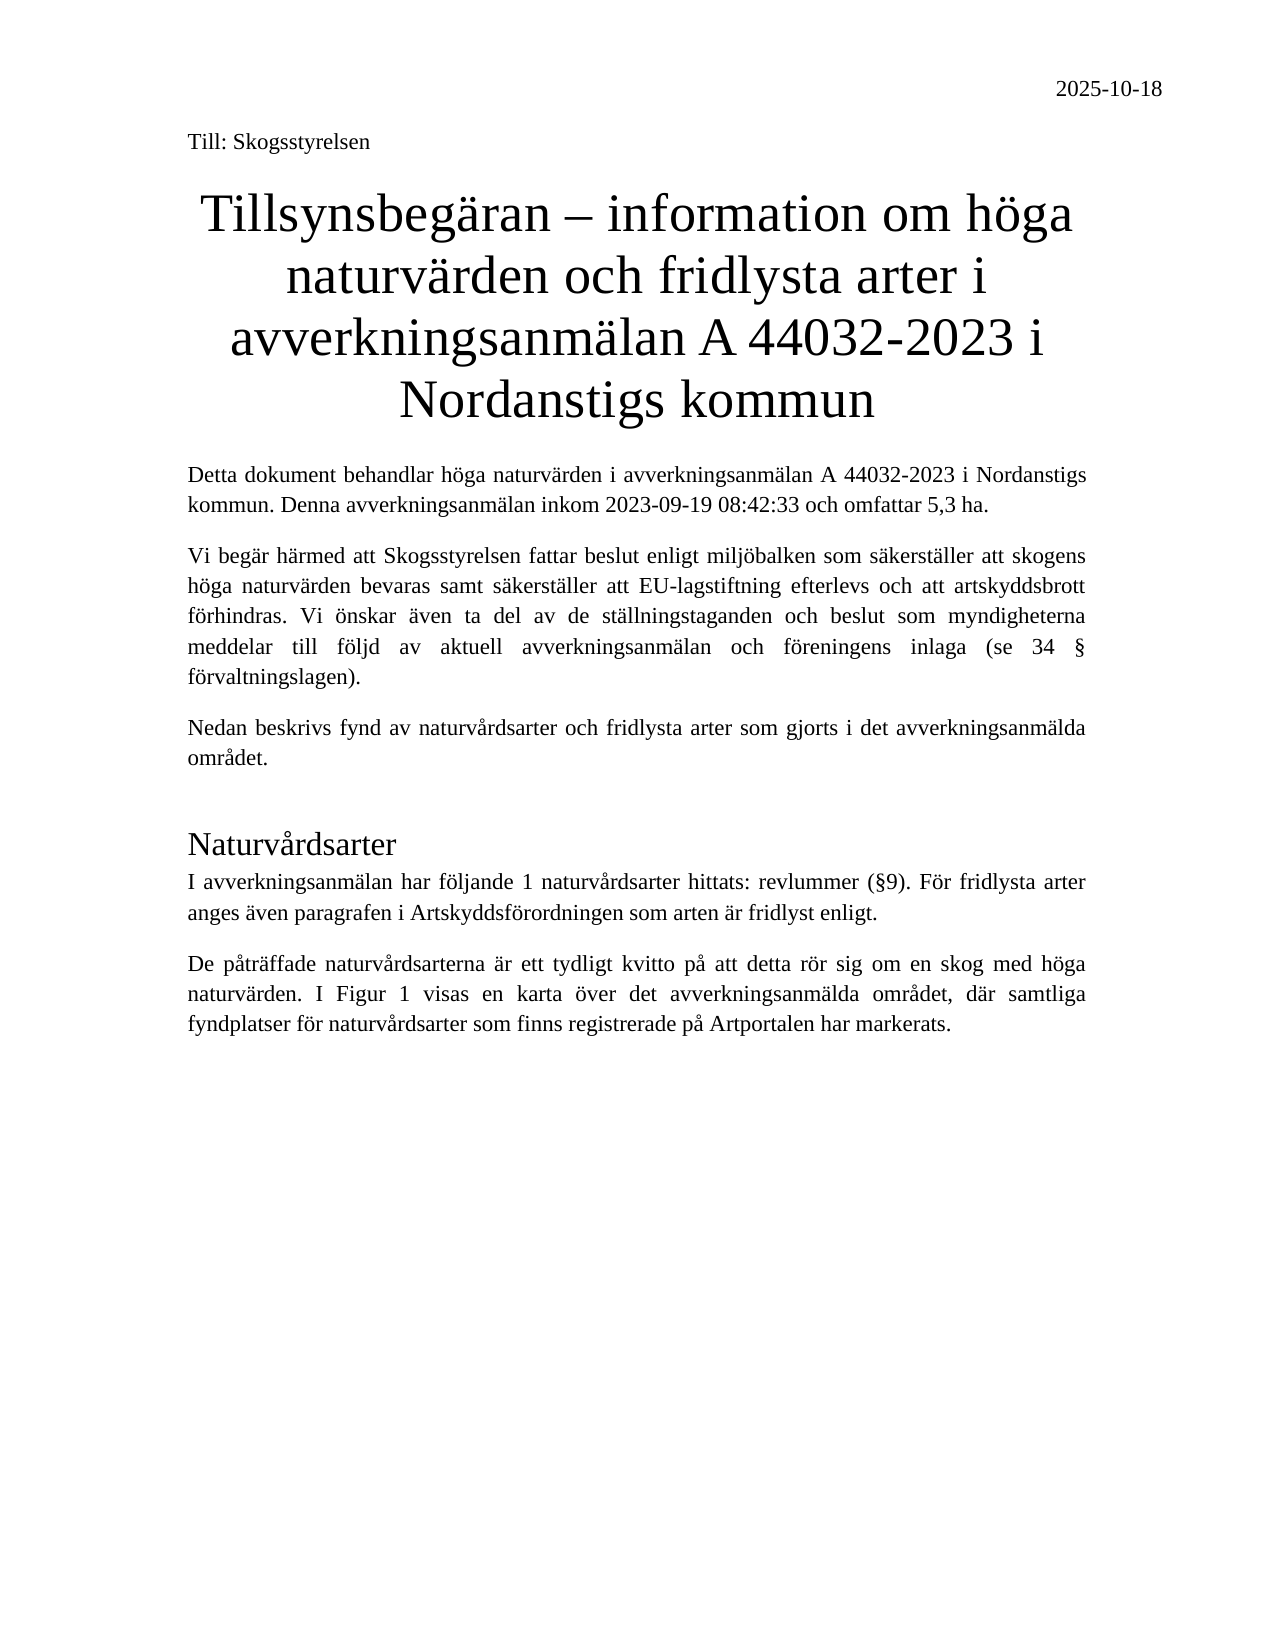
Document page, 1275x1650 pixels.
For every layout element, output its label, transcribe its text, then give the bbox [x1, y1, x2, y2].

text De påträffade naturvårdsarterna är ett tydligt kvitto på att detta rör sig om en skog med höga naturvärden. I Figur 1 visas en karta över det avverkningsanmälda området, där samtliga fyndplatser för naturvårdsarter som finns registrerade på Artportalen har markerats. [187, 950, 1087, 1036]
text Detta dokument behandlar höga naturvärden i avverkningsanmälan A 44032-2023 i Nordanstigs kommun. Denna avverkningsanmälan inkom 2023-09-19 08:42:33 och omfattar 5,3 ha. [187, 461, 1087, 517]
subtitle Naturvårdsarter [187, 824, 1087, 863]
text I avverkningsanmälan har följande 1 naturvårdsarter hittats: revlummer (§9). För fridlysta arter anges även paragrafen i Artskyddsförordningen som arten är fridlyst enligt. [187, 868, 1087, 925]
text Vi begär härmed att Skogsstyrelsen fattar beslut enligt miljöbalken som säkerställer att skogens höga naturvärden bevaras samt säkerställer att EU-lagstiftning efterlevs och att artskyddsbrott förhindras. Vi önskar även ta del av de ställningstaganden och beslut som myndigheterna meddelar till följd av aktuell avverkningsanmälan och föreningens inlaga (se 34 § förvaltningslagen). [187, 542, 1087, 689]
text Nedan beskrivs fynd av naturvårdsarter och fridlysta arter som gjorts i det avverkningsanmälda området. [187, 714, 1087, 771]
title Tillsynsbegäran – information om höga naturvärden och fridlysta arter i avverkningsanmälan A 44032-2023 i Nordanstigs kommun [187, 180, 1087, 429]
